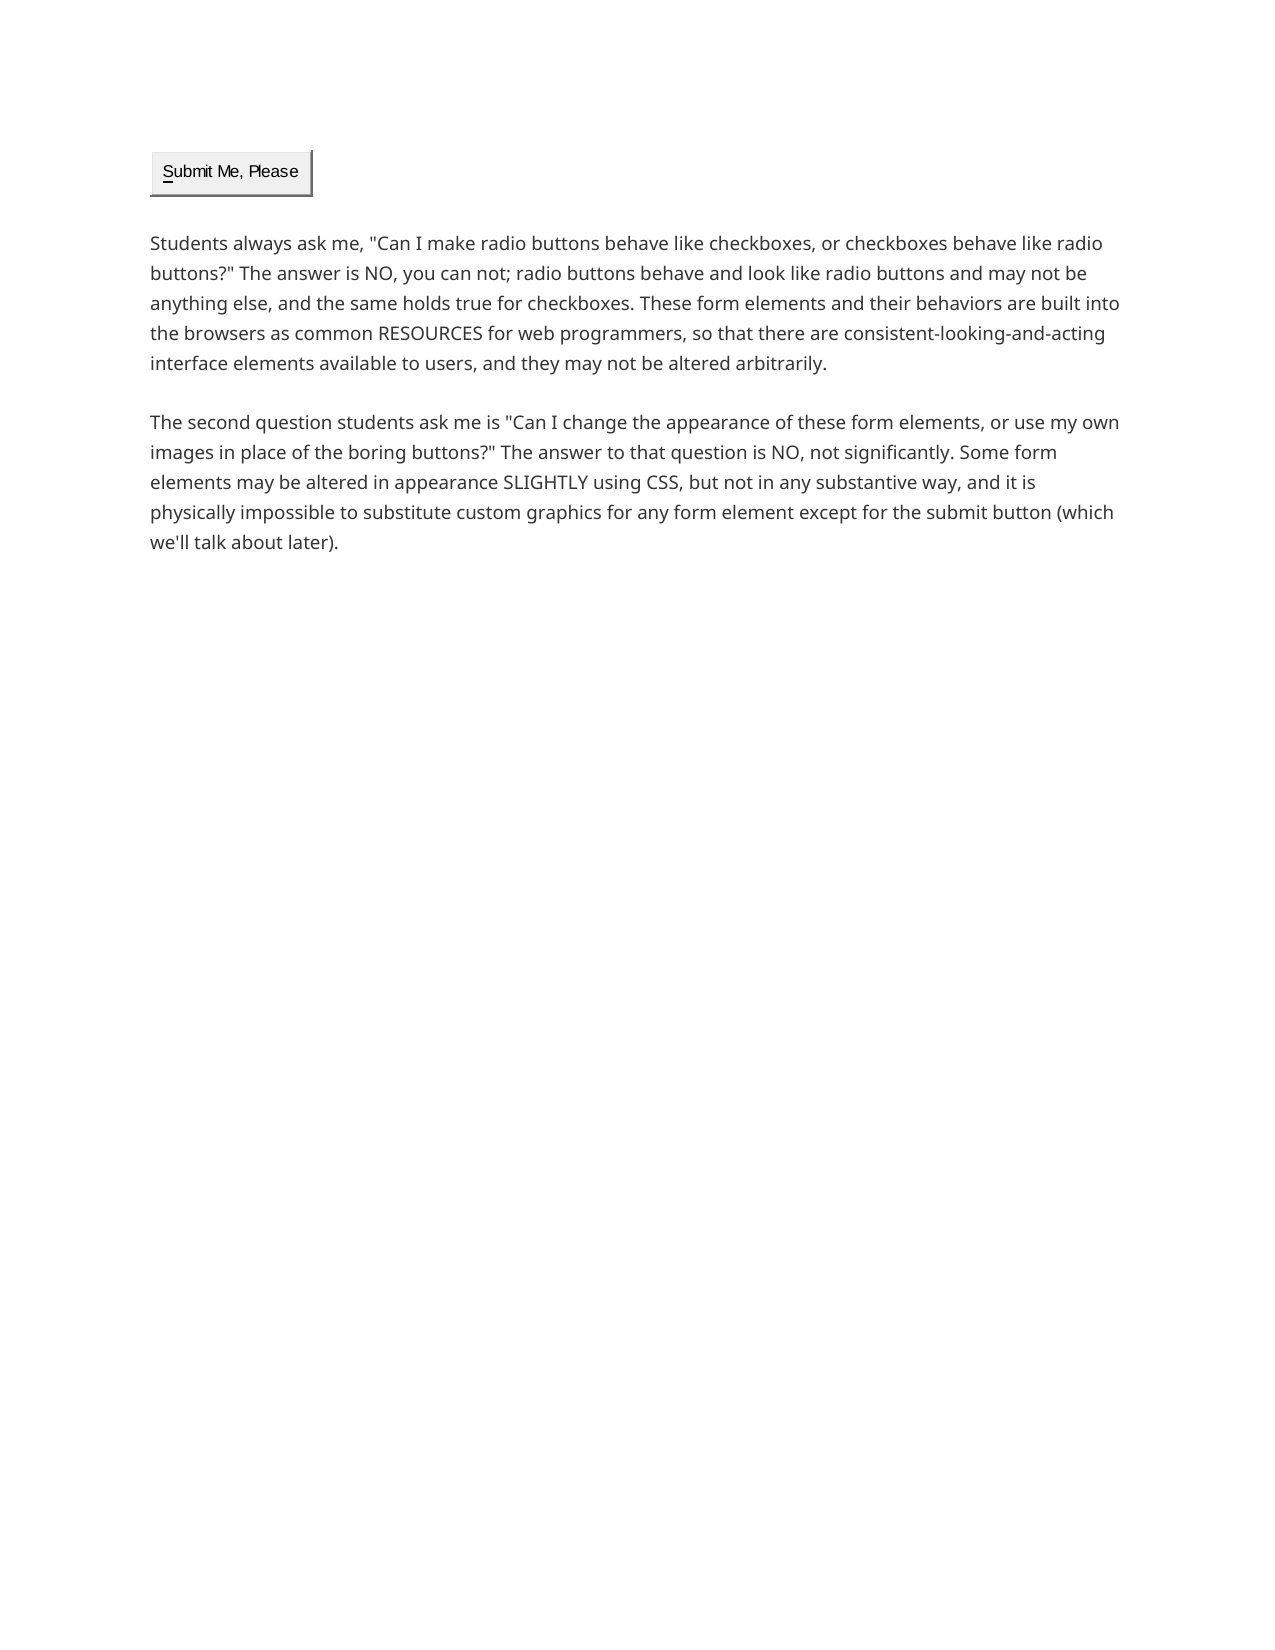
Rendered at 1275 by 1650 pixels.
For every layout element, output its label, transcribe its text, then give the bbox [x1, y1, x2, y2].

text The second question students ask me is "Can I change the appearance of these form elements, or use my own images in place of the boring buttons?" The answer to that question is NO, not significantly. Some form elements may be altered in appearance SLIGHTLY using CSS, but not in any substantive way, and it is physically impossible to substitute custom graphics for any form element except for the submit button (which we'll talk about later). [150, 405, 1125, 555]
text Students always ask me, "Can I make radio buttons behave like checkboxes, or checkboxes behave like radio buttons?" The answer is NO, you can not; radio buttons behave and look like radio buttons and may not be anything else, and the same holds true for checkboxes. These form elements and their behaviors are built into the browsers as common RESOURCES for web programmers, so that there are consistent-looking-and-acting interface elements available to users, and they may not be altered arbitrarily. [150, 226, 1125, 376]
